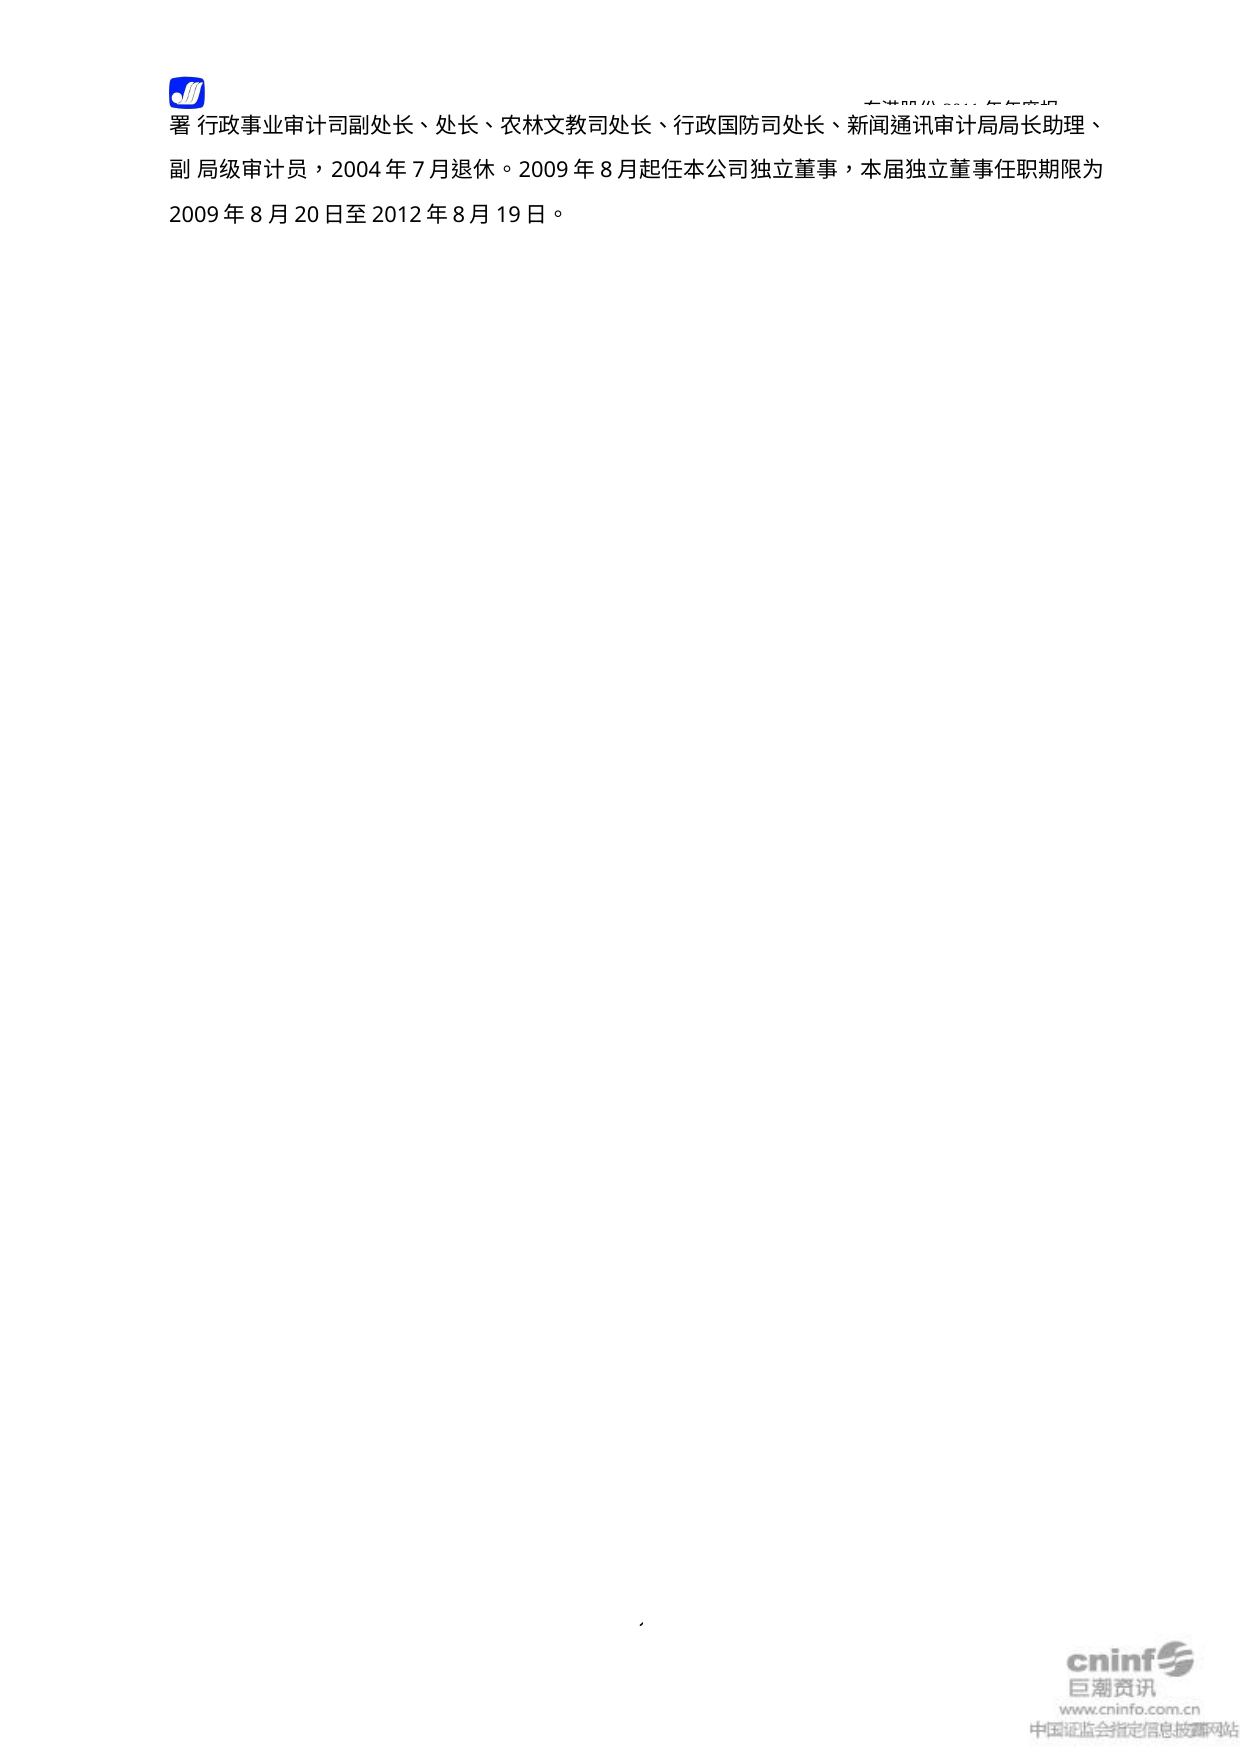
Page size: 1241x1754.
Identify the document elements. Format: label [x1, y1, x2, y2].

picture [168, 76, 206, 110]
picture [1029, 1633, 1241, 1754]
text [169, 110, 1107, 228]
